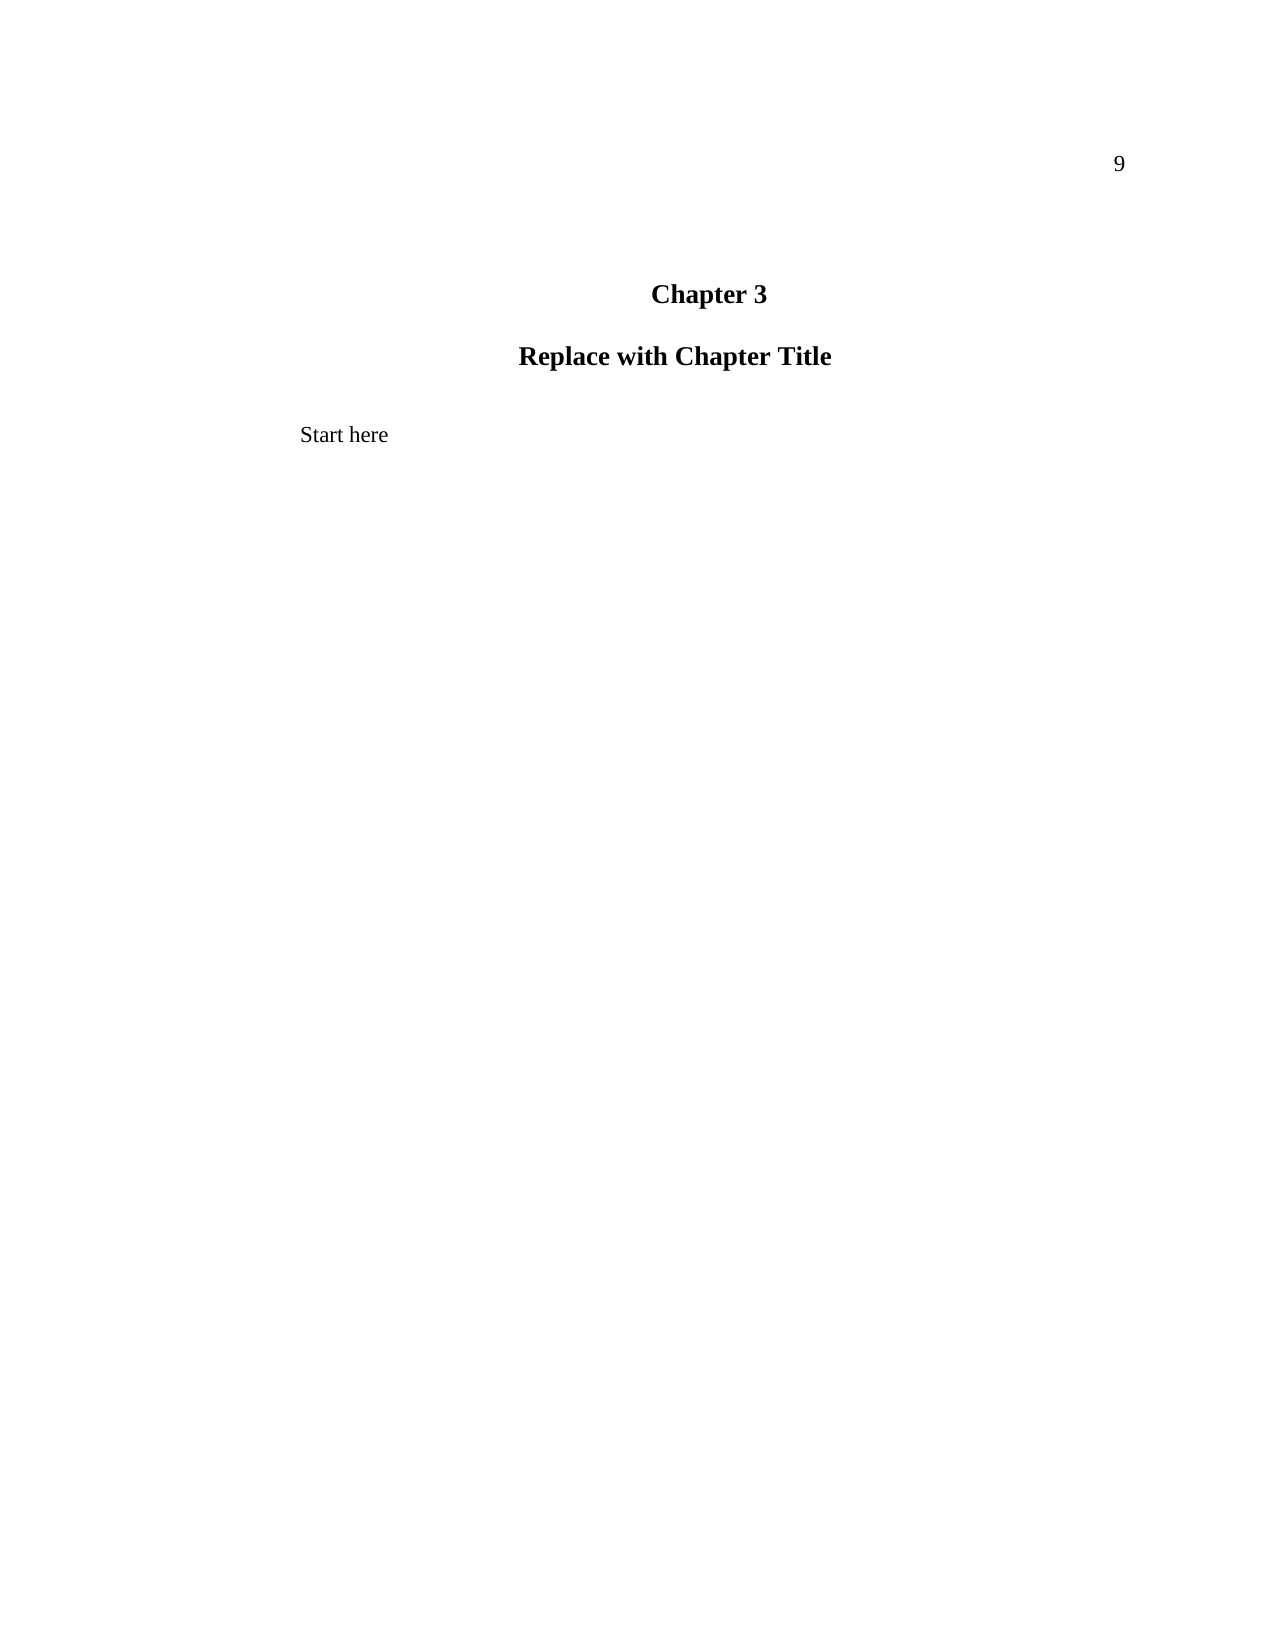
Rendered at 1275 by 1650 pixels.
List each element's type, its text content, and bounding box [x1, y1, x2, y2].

text Start here [225, 421, 1125, 447]
subtitle Replace with Chapter Title [225, 278, 1125, 371]
